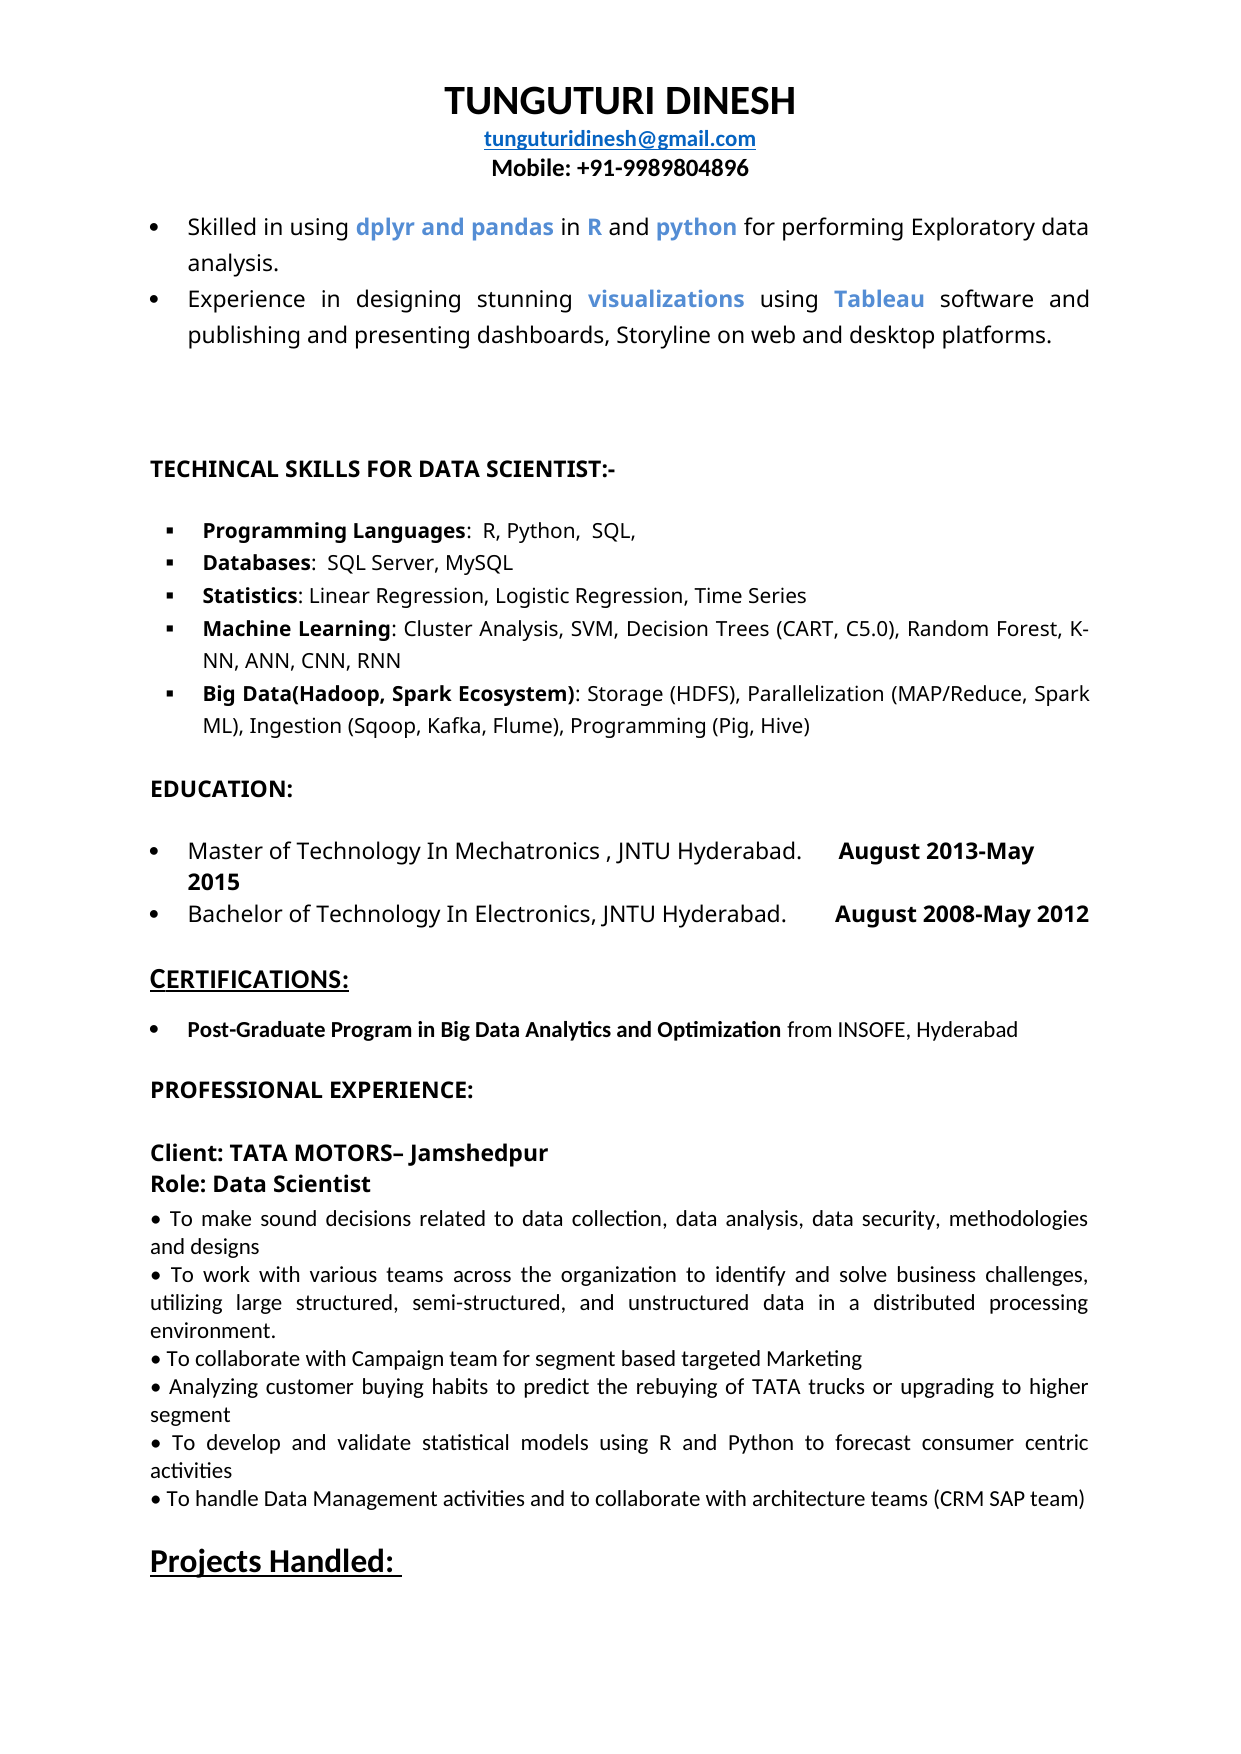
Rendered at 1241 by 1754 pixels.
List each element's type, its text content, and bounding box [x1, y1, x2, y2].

list Skilled in using dplyr and pandas in R and python for performing Exploratory data analysis. [150, 211, 1090, 278]
text Client: TATA MOTORS– Jamshedpur [150, 1137, 1090, 1168]
list Statistics: Linear Regression, Logistic Regression, Time Series [165, 581, 1090, 609]
text • To handle Data Management activities and to collaborate with architecture teams (CRM SAP team) [150, 1484, 1090, 1512]
text PROFESSIONAL EXPERIENCE: [150, 1074, 1090, 1106]
text • To work with various teams across the organization to identify and solve business challenges, utilizing large structured, semi-structured, and unstructured data in a distributed processing environment. [150, 1260, 1090, 1344]
list Master of Technology In Mechatronics , JNTU Hyderabad. August 2013-May 2015 [150, 835, 1090, 897]
list Machine Learning: Cluster Analysis, SVM, Decision Trees (CART, C5.0), Random Forest, K-NN, ANN, CNN, RNN [165, 614, 1090, 675]
list Big Data(Hadoop, Spark Ecosystem): Storage (HDFS), Parallelization (MAP/Reduce, Spark ML), Ingestion (Sqoop, Kafka, Flume), Programming (Pig, Hive) [165, 679, 1090, 740]
text TECHINCAL SKILLS FOR DATA SCIENTIST:- [150, 453, 1090, 484]
text • To develop and validate statistical models using R and Python to forecast consumer centric activities [150, 1428, 1090, 1484]
text • Analyzing customer buying habits to predict the rebuying of TATA trucks or upgrading to higher segment [150, 1372, 1090, 1428]
text Role: Data Scientist [150, 1168, 1090, 1199]
text Projects Handled: [150, 1540, 1090, 1581]
list Experience in designing stunning visualizations using Tableau software and publishing and presenting dashboards, Storyline on web and desktop platforms. [150, 283, 1090, 350]
list Bachelor of Technology In Electronics, JNTU Hyderabad. August 2008-May 2012 [150, 897, 1090, 929]
text EDUCATION: [150, 772, 1090, 804]
text • To make sound decisions related to data collection, data analysis, data security, methodologies and designs [150, 1204, 1090, 1260]
list Programming Languages: R, Python, SQL, [165, 516, 1090, 544]
text CERTIFICATIONS: [150, 960, 1090, 996]
list Post-Graduate Program in Big Data Analytics and Optimization from INSOFE, Hyderabad [150, 1015, 1090, 1043]
text • To collaborate with Campaign team for segment based targeted Marketing [150, 1344, 1090, 1372]
list Databases: SQL Server, MySQL [165, 548, 1090, 577]
